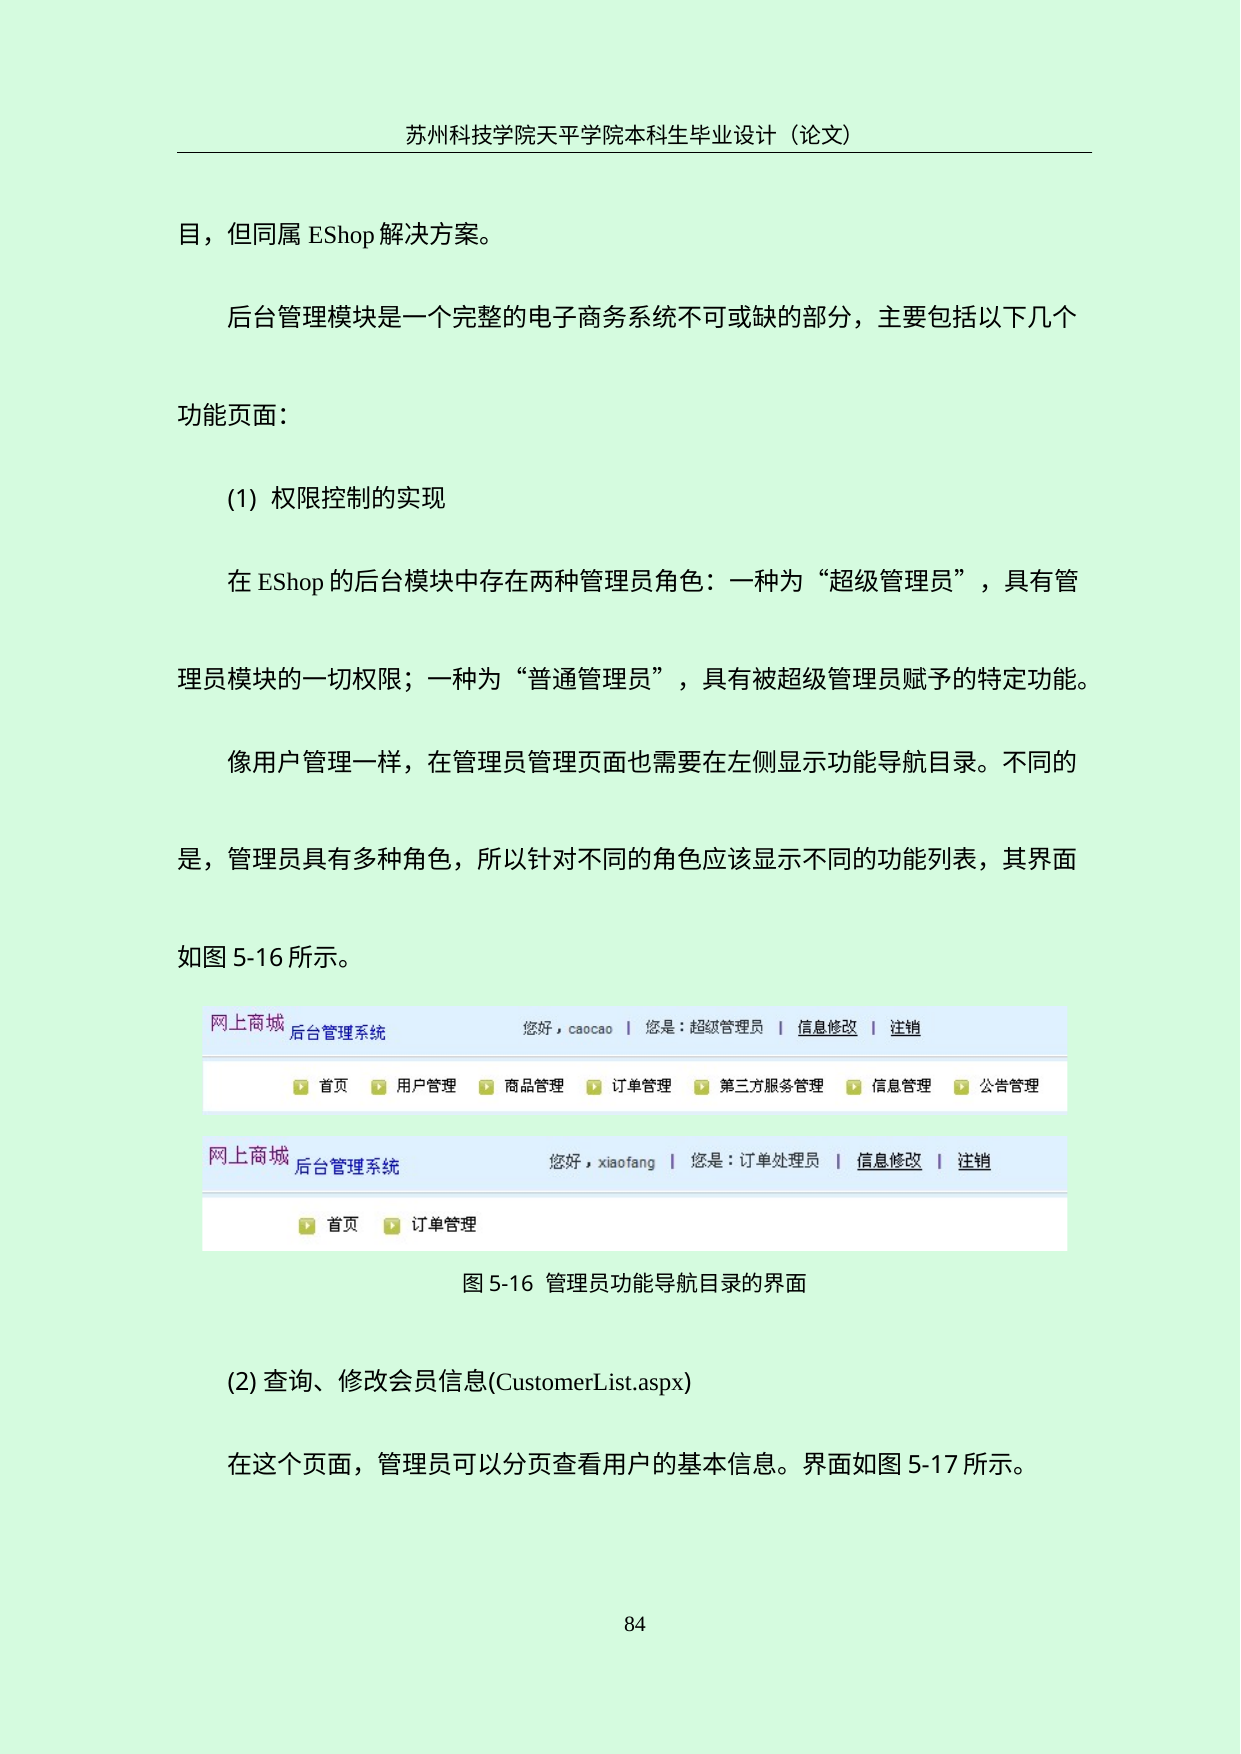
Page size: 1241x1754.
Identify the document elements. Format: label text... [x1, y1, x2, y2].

text 在EShop的后台模块中存在两种管理员角色：一种为“超级管理员”，具有管理员模块的一切权限；一种为“普通管理员”，具有被超级管理员赋予的特定功能。 [177, 547, 1092, 710]
text 后台管理模块是一个完整的电子商务系统不可或缺的部分，主要包括以下几个功能页面： [177, 283, 1092, 446]
text 图5-16 管理员功能导航目录的界面 [177, 1266, 1092, 1298]
text 在这个页面，管理员可以分页查看用户的基本信息。界面如图5-17所示。 [177, 1430, 1092, 1495]
list 权限控制的实现 [227, 464, 1092, 529]
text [177, 200, 1092, 265]
text (2) 查询、修改会员信息(CustomerList.aspx) [177, 1347, 1092, 1412]
text 像用户管理一样，在管理员管理页面也需要在左侧显示功能导航目录。不同的是，管理员具有多种角色，所以针对不同的角色应该显示不同的功能列表，其界面如图5-16所示。 [177, 728, 1092, 988]
picture [202, 1136, 1068, 1251]
picture [202, 1006, 1068, 1115]
